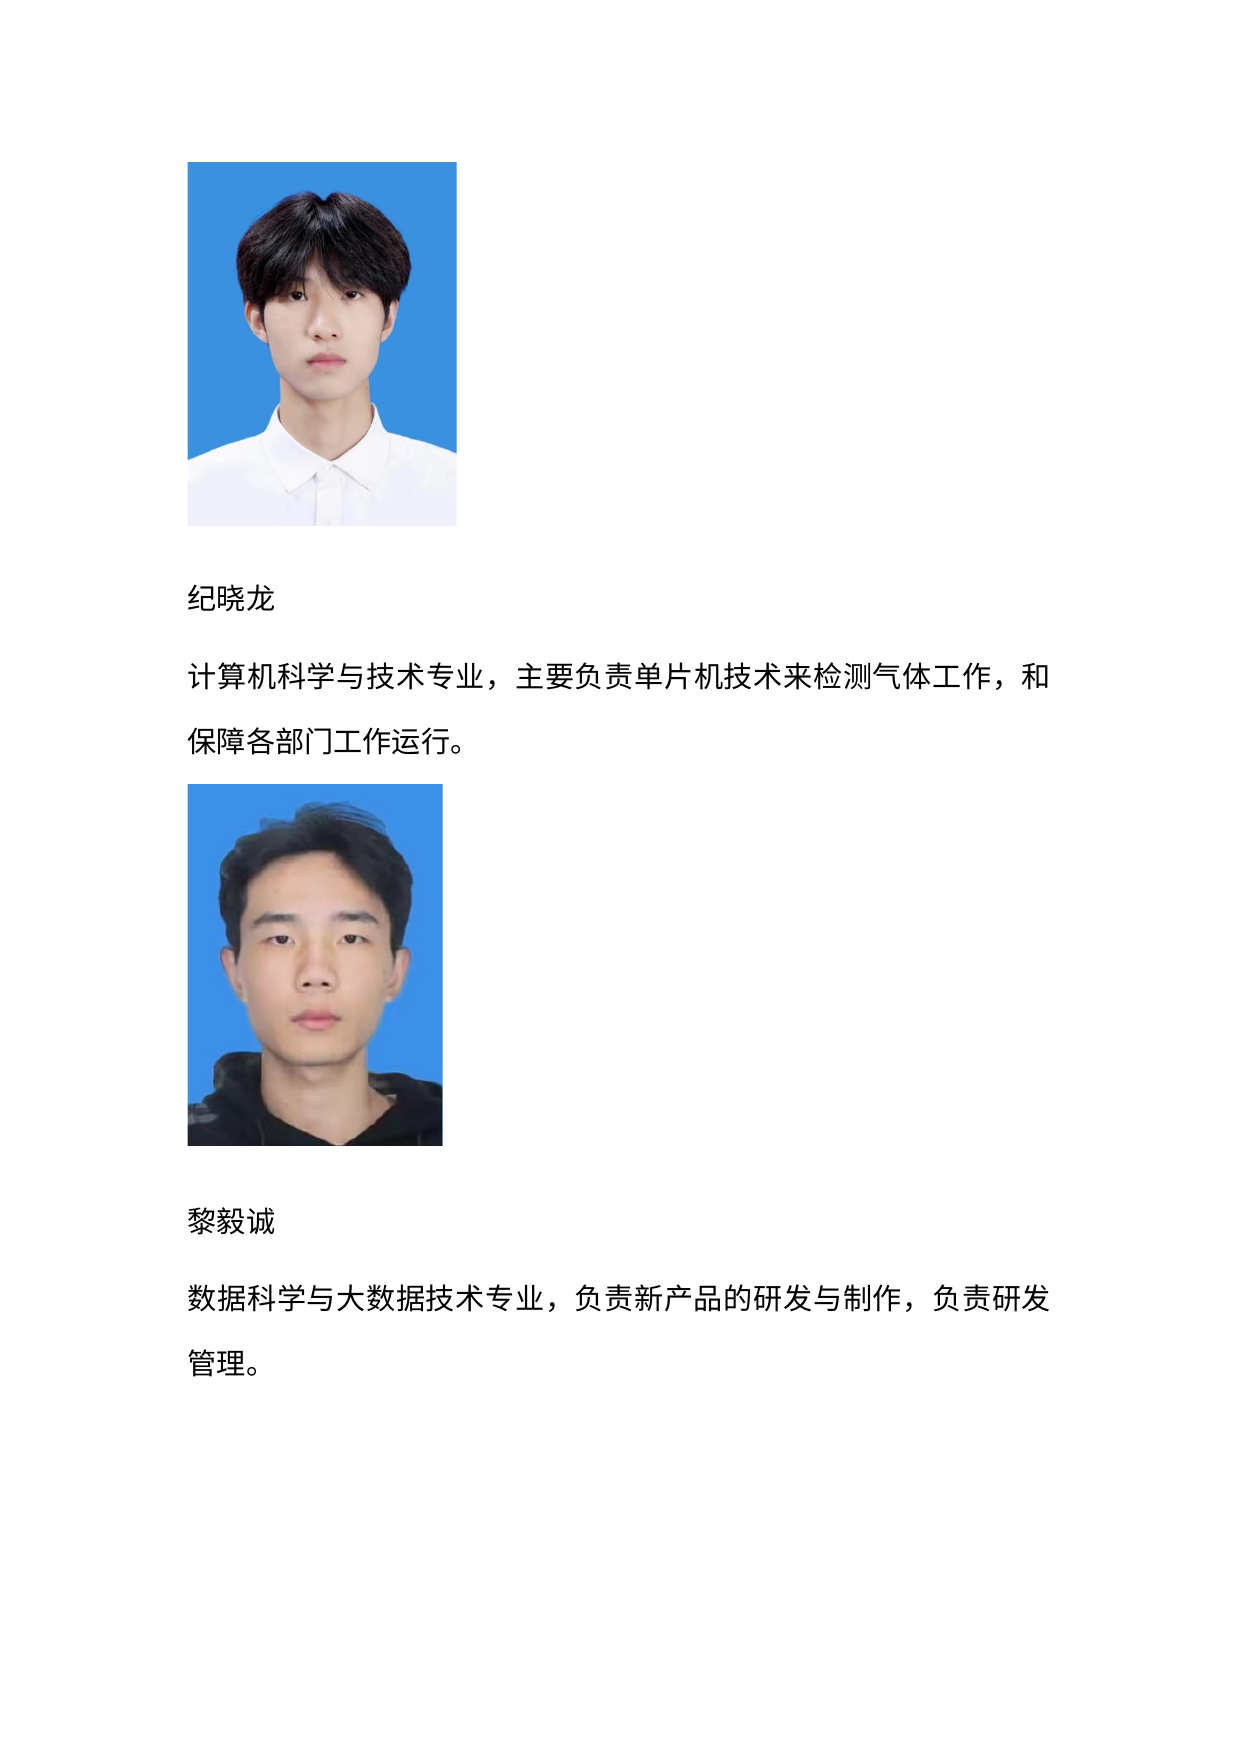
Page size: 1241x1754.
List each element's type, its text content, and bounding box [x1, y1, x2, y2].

list 计算机科学与技术专业，主要负责单片机技术来检测气体工作，和保障各部门工作运行。 [187, 642, 1053, 772]
picture [187, 784, 443, 1146]
list 黎毅诚 [187, 1187, 1053, 1252]
picture [187, 162, 457, 526]
list 数据科学与大数据技术专业，负责新产品的研发与制作，负责研发管理。 [187, 1264, 1053, 1394]
list 纪晓龙 [187, 564, 1053, 629]
